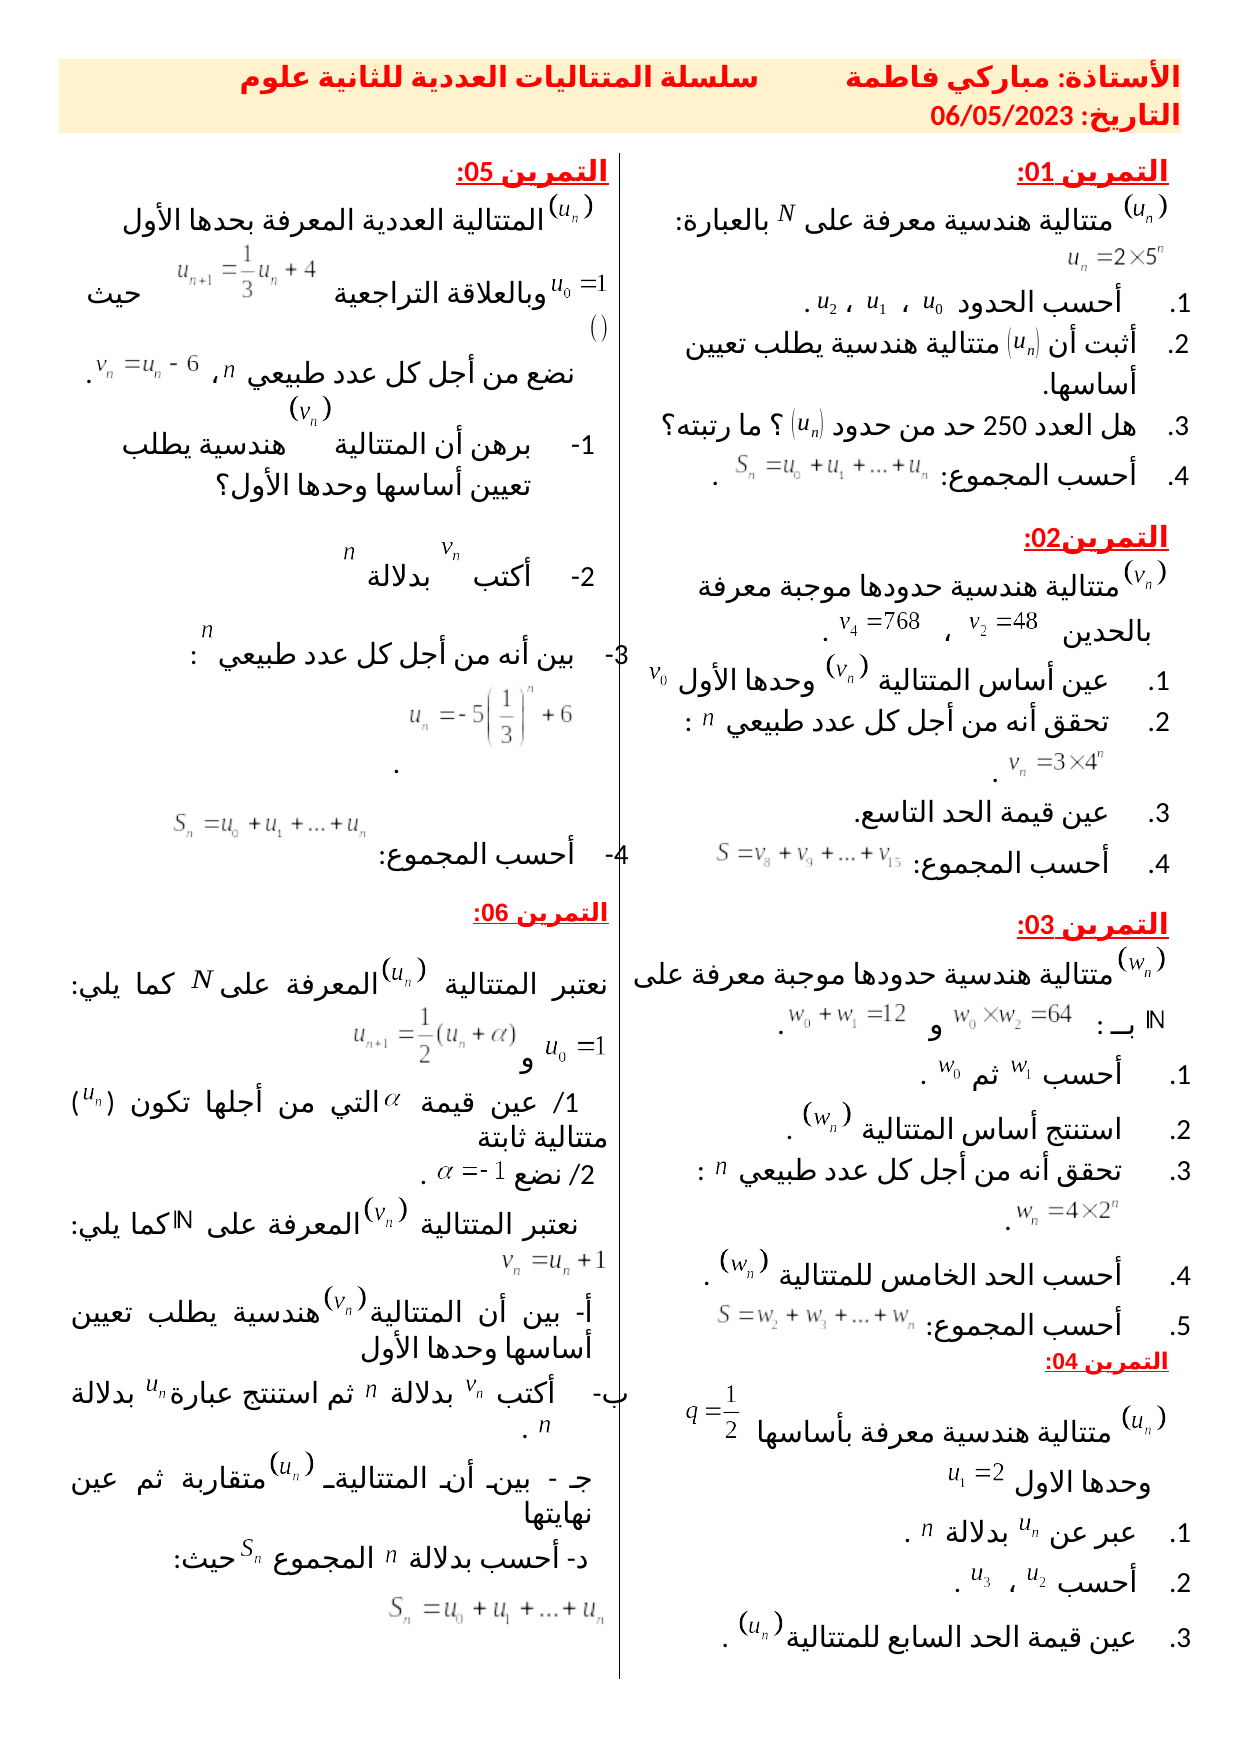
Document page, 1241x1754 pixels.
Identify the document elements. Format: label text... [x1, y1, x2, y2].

text الأستاذة: مباركي فاطمة سلسلة المتتاليات العددية للثانية علوم التاريخ: 06/05/2023 [59, 59, 1181, 133]
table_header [59, 153, 619, 1679]
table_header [620, 153, 1180, 1679]
